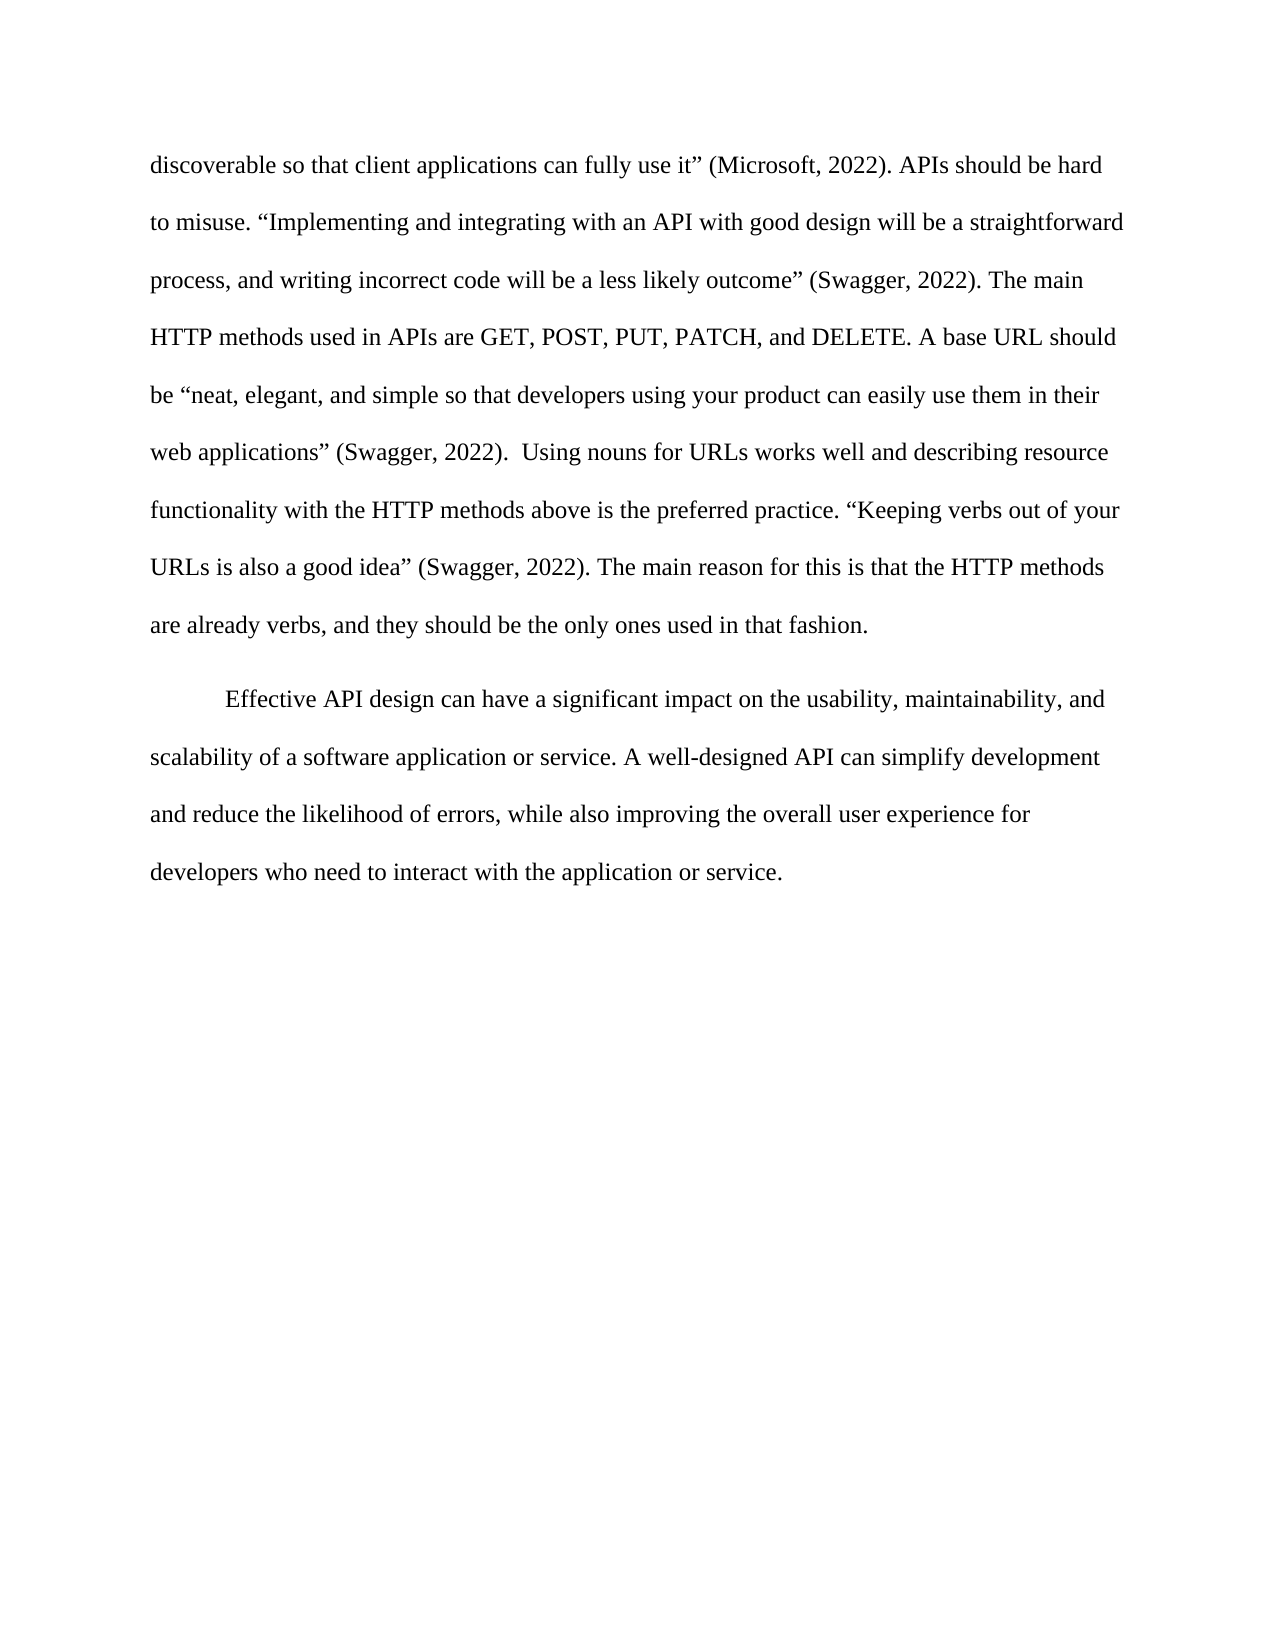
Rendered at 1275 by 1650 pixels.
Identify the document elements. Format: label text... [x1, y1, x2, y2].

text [150, 150, 1125, 639]
text Effective API design can have a significant impact on the usability, maintainability, and scalability of a software application or service. A well-designed API can simplify development and reduce the likelihood of errors, while also improving the overall user experience for developers who need to interact with the application or service. [150, 684, 1125, 885]
